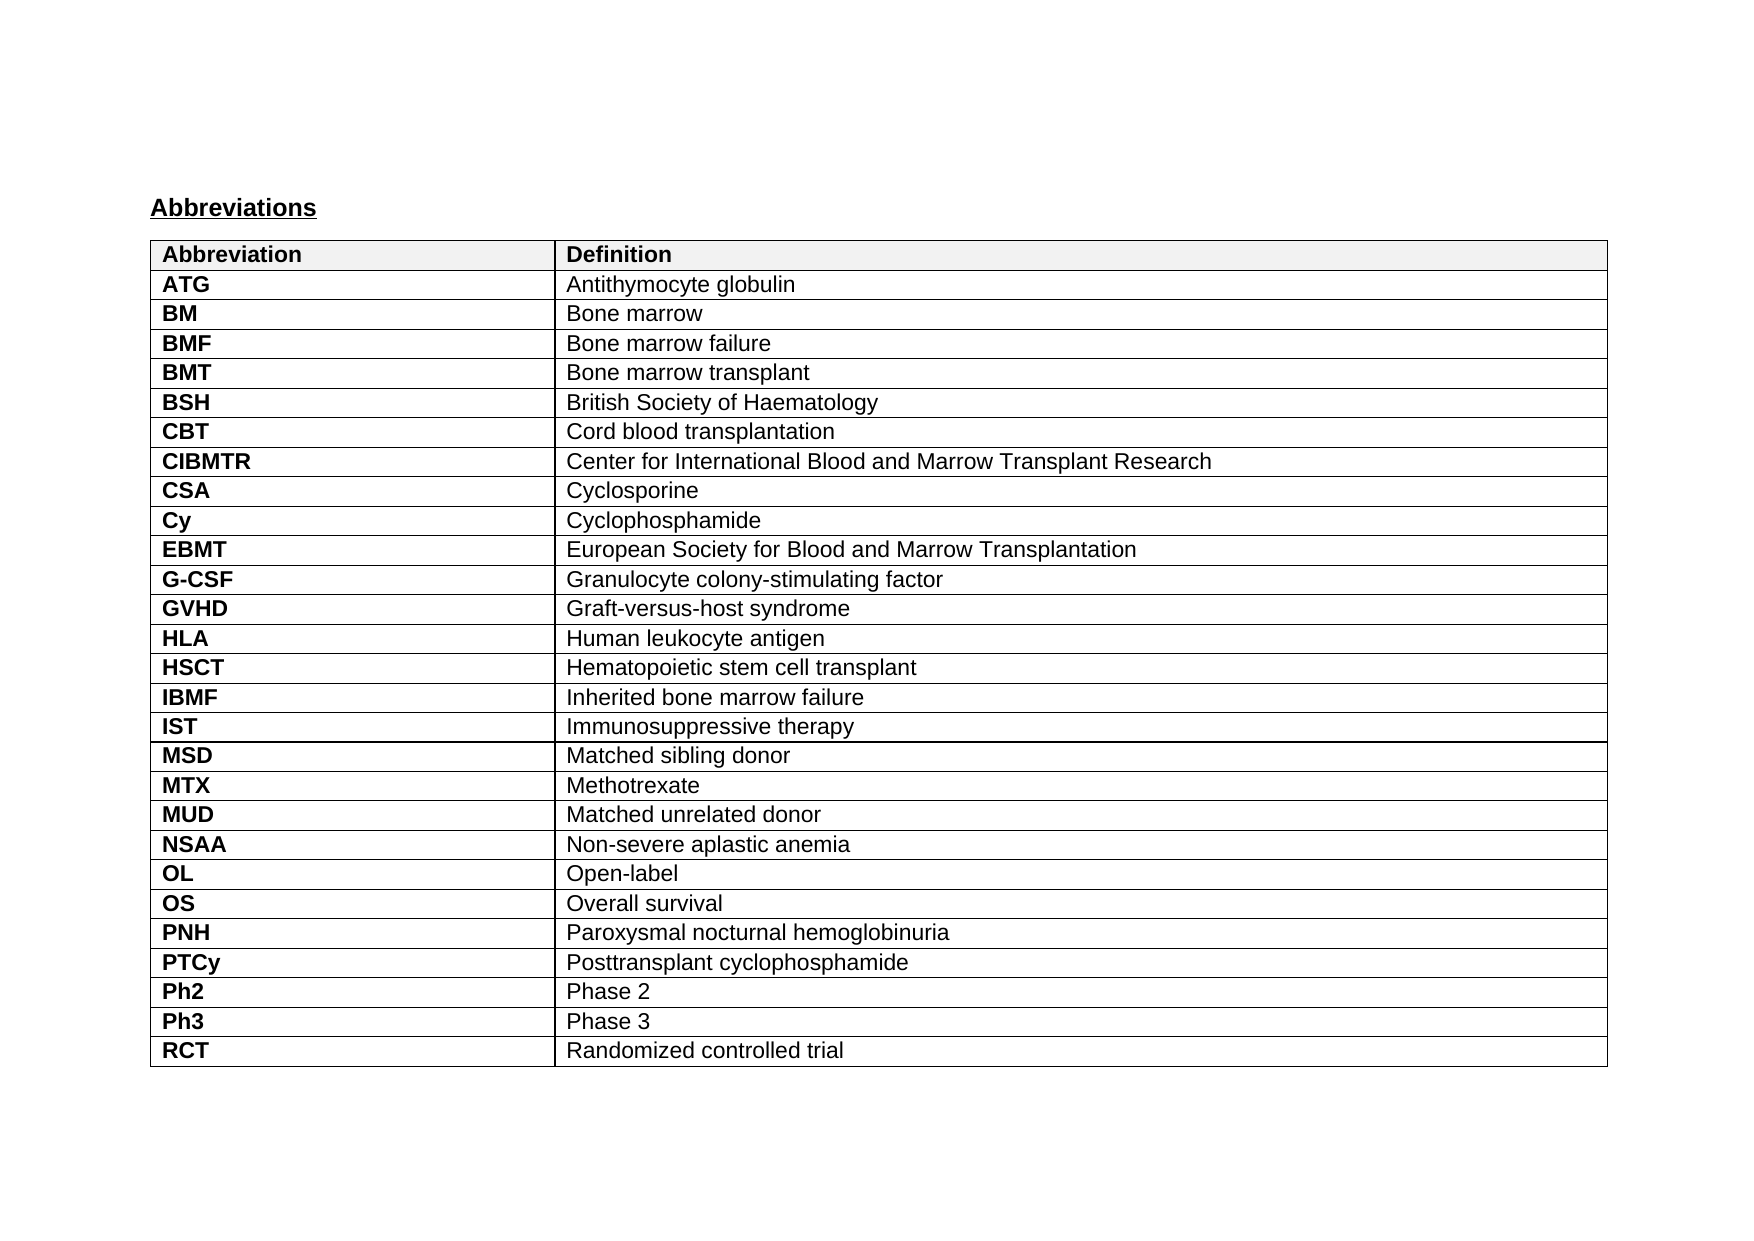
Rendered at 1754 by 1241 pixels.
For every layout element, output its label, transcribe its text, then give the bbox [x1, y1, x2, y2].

table_cell Overall survival [556, 890, 1607, 918]
table_cell MSD [151, 743, 554, 771]
table_cell Cyclosporine [556, 477, 1607, 506]
table_cell PNH [151, 919, 554, 948]
table_cell Ph3 [151, 1008, 554, 1036]
table_cell IST [151, 713, 554, 741]
table_cell MTX [151, 772, 554, 800]
table_cell Human leukocyte antigen [556, 625, 1607, 653]
table_cell Cyclophosphamide [556, 507, 1607, 535]
table_cell Randomized controlled trial [556, 1037, 1607, 1066]
table_cell BSH [151, 389, 554, 417]
table_cell Methotrexate [556, 772, 1607, 800]
table_cell PTCy [151, 949, 554, 977]
table_cell Phase 2 [556, 978, 1607, 1007]
table_cell Graft-versus-host syndrome [556, 595, 1607, 623]
table_cell GVHD [151, 595, 554, 623]
table_cell Bone marrow failure [556, 330, 1607, 358]
table_cell Bone marrow [556, 300, 1607, 329]
table_cell European Society for Blood and Marrow Transplantation [556, 536, 1607, 564]
table_cell Posttransplant cyclophosphamide [556, 949, 1607, 977]
table_cell CIBMTR [151, 448, 554, 476]
table_cell Non-severe aplastic anemia [556, 831, 1607, 859]
table_cell Inherited bone marrow failure [556, 684, 1607, 712]
table_header Abbreviation [151, 241, 554, 270]
table_cell ATG [151, 271, 554, 299]
table_cell Antithymocyte globulin [556, 271, 1607, 299]
table_cell Ph2 [151, 978, 554, 1007]
table_cell Bone marrow transplant [556, 359, 1607, 388]
table_header Definition [556, 241, 1607, 270]
table_cell Cy [151, 507, 554, 535]
table_cell HSCT [151, 654, 554, 682]
table_cell MUD [151, 801, 554, 830]
table_cell G-CSF [151, 566, 554, 594]
table_cell HLA [151, 625, 554, 653]
table_cell British Society of Haematology [556, 389, 1607, 417]
table_cell CSA [151, 477, 554, 506]
table_cell Immunosuppressive therapy [556, 713, 1607, 741]
table_cell EBMT [151, 536, 554, 564]
table_cell RCT [151, 1037, 554, 1066]
table_cell Matched unrelated donor [556, 801, 1607, 830]
table_cell Center for International Blood and Marrow Transplant Research [556, 448, 1607, 476]
table_cell BMF [151, 330, 554, 358]
table_cell Granulocyte colony-stimulating factor [556, 566, 1607, 594]
table_cell Paroxysmal nocturnal hemoglobinuria [556, 919, 1607, 948]
table_cell IBMF [151, 684, 554, 712]
table_cell Open-label [556, 860, 1607, 889]
table_cell OS [151, 890, 554, 918]
text Abbreviations [150, 192, 1604, 221]
table_cell Matched sibling donor [556, 743, 1607, 771]
table_cell CBT [151, 418, 554, 447]
table_cell Hematopoietic stem cell transplant [556, 654, 1607, 682]
table_cell BMT [151, 359, 554, 388]
table_cell OL [151, 860, 554, 889]
table_cell Phase 3 [556, 1008, 1607, 1036]
table_cell BM [151, 300, 554, 329]
table_cell Cord blood transplantation [556, 418, 1607, 447]
table_cell NSAA [151, 831, 554, 859]
